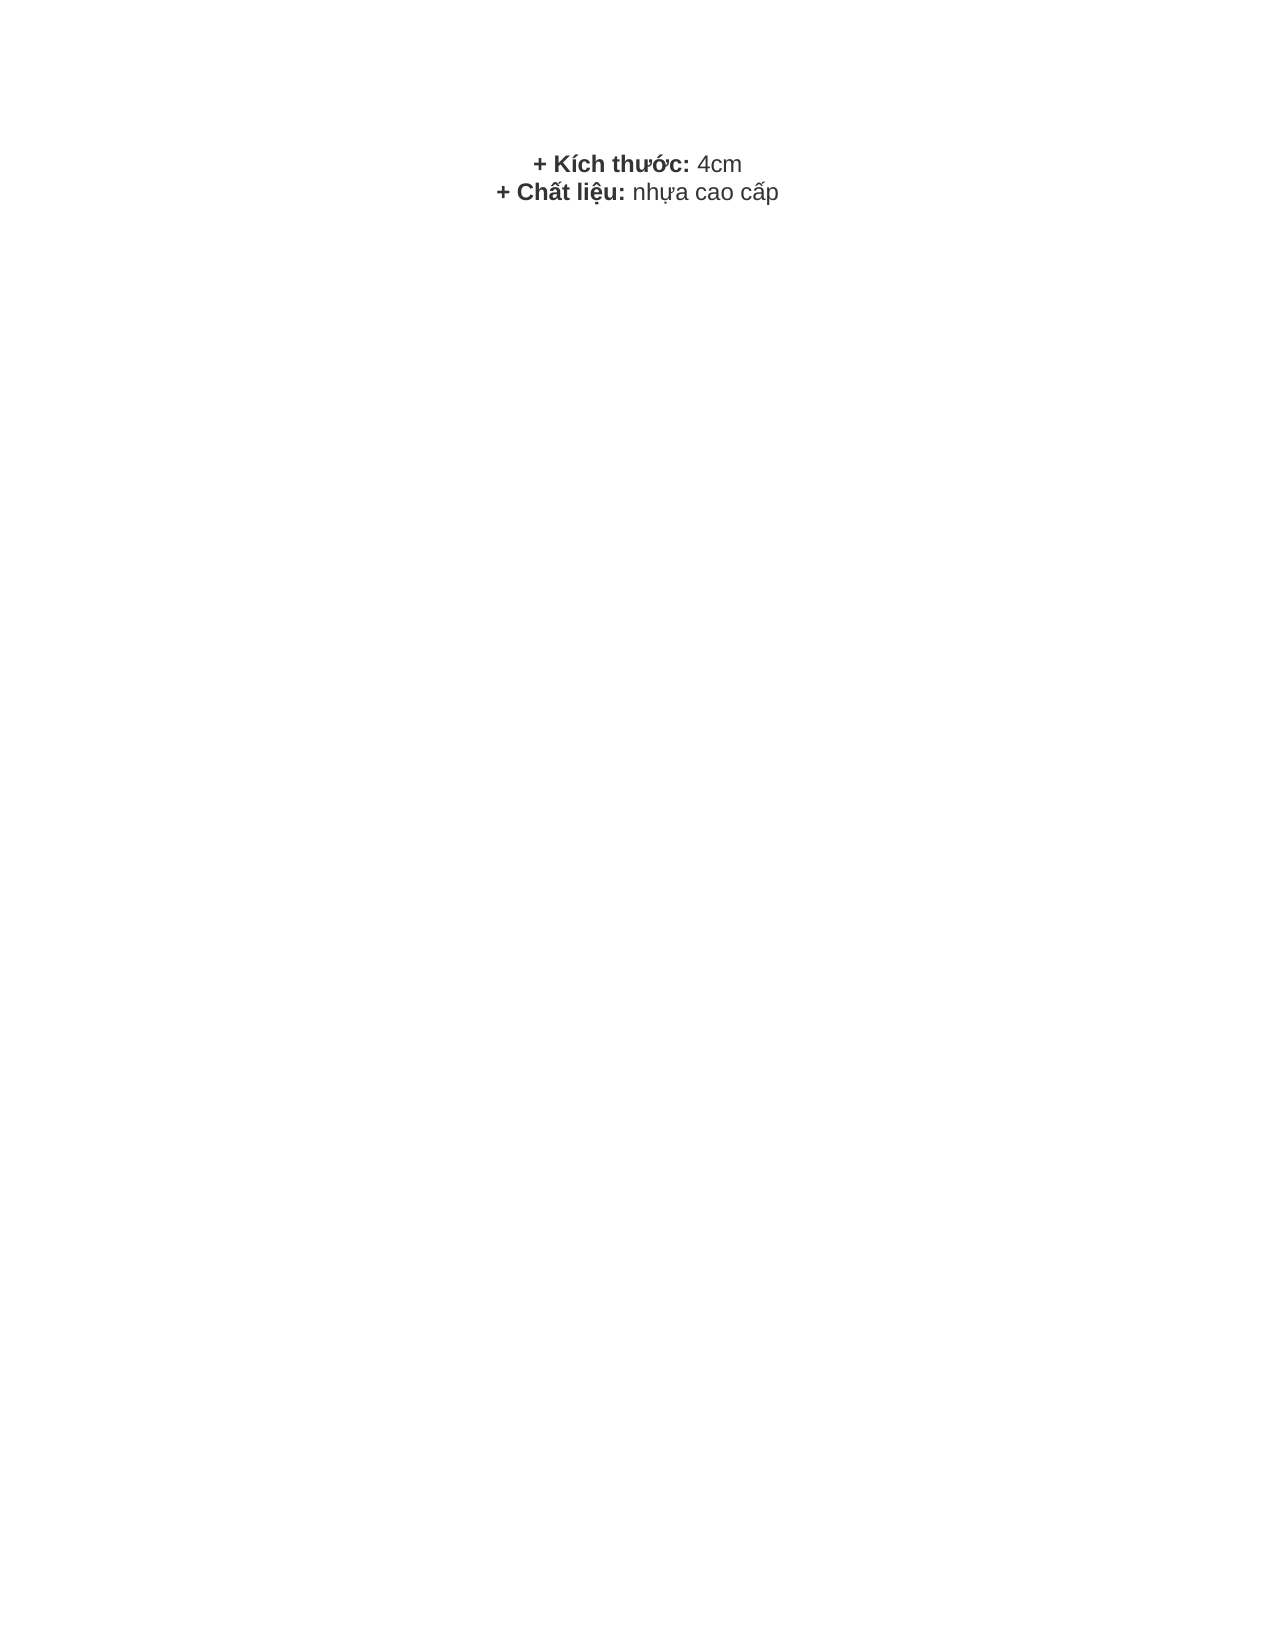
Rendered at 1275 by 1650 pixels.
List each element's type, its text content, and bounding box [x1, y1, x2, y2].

text + Kích thước: 4cm [150, 150, 1125, 178]
text + Chất liệu: nhựa cao cấp [150, 178, 1125, 205]
